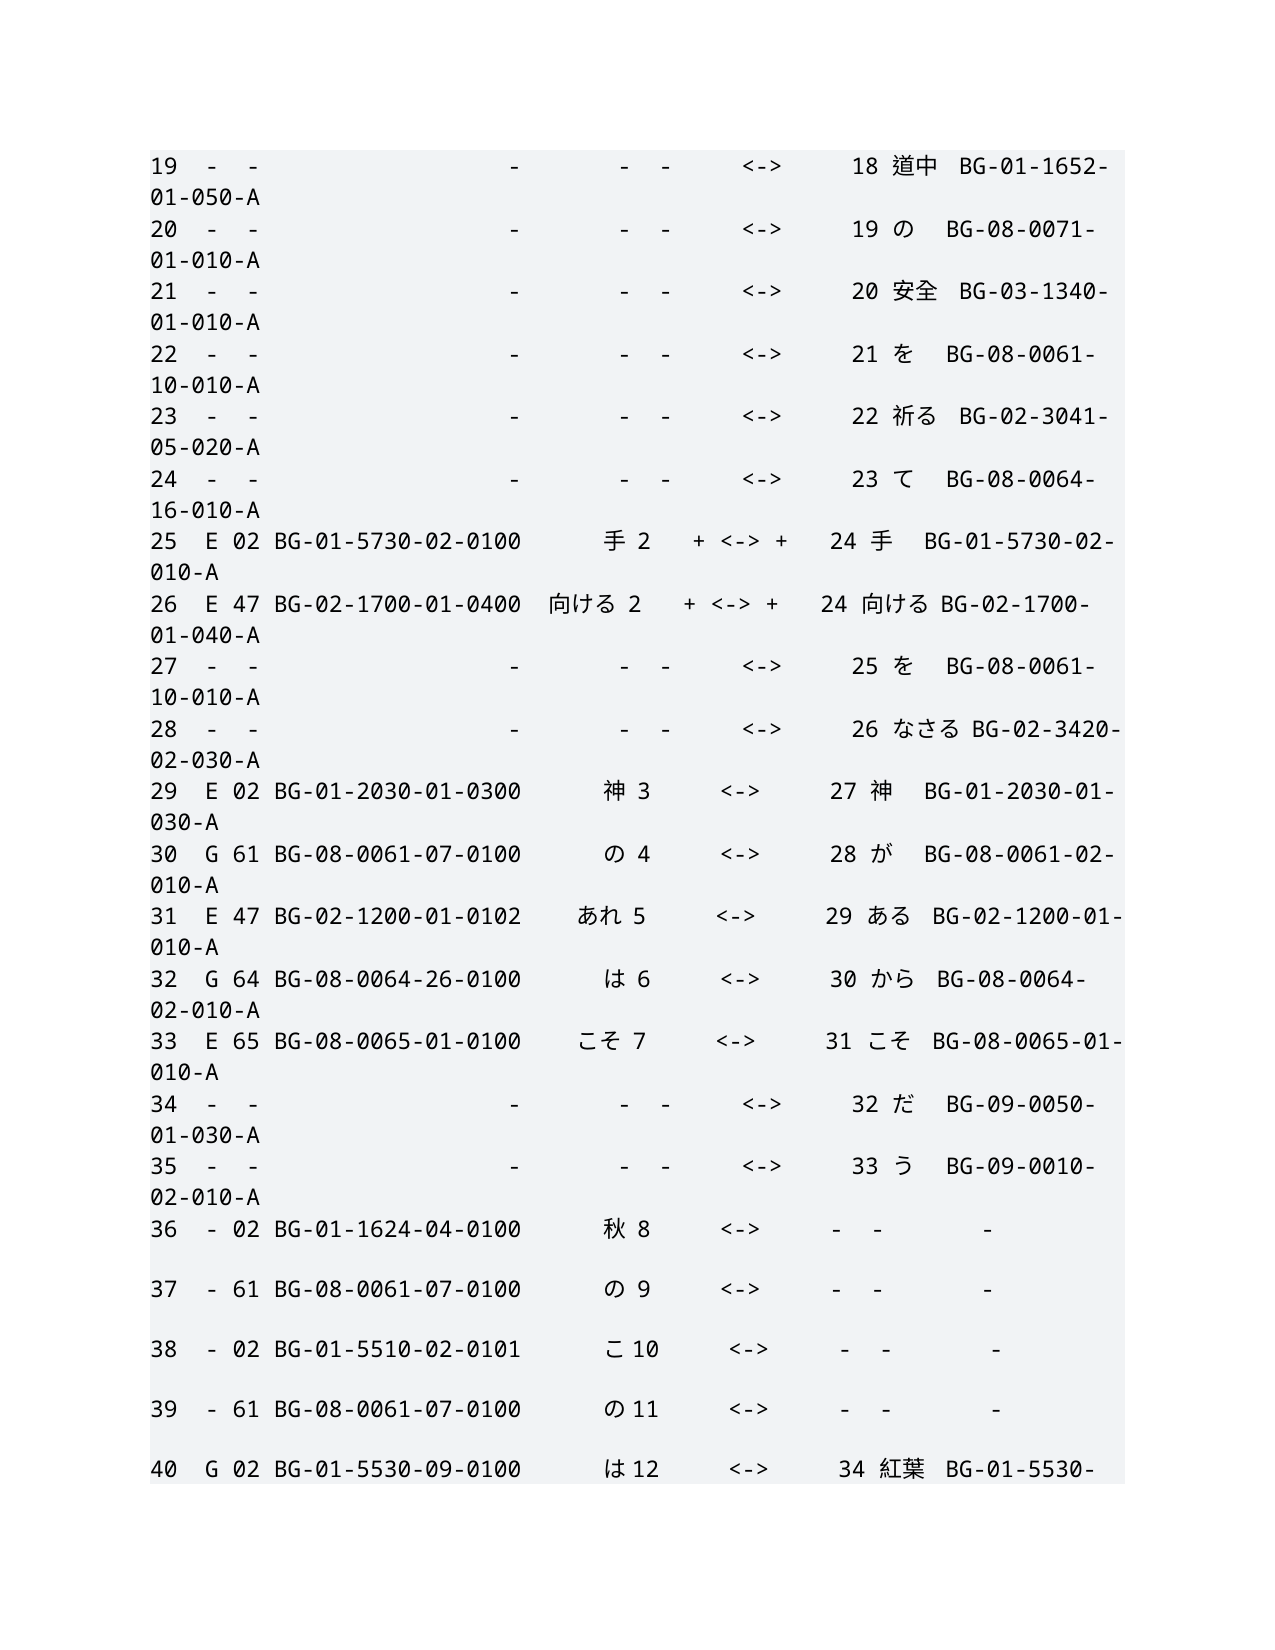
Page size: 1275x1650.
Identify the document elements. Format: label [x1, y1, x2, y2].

text [150, 150, 1125, 1484]
